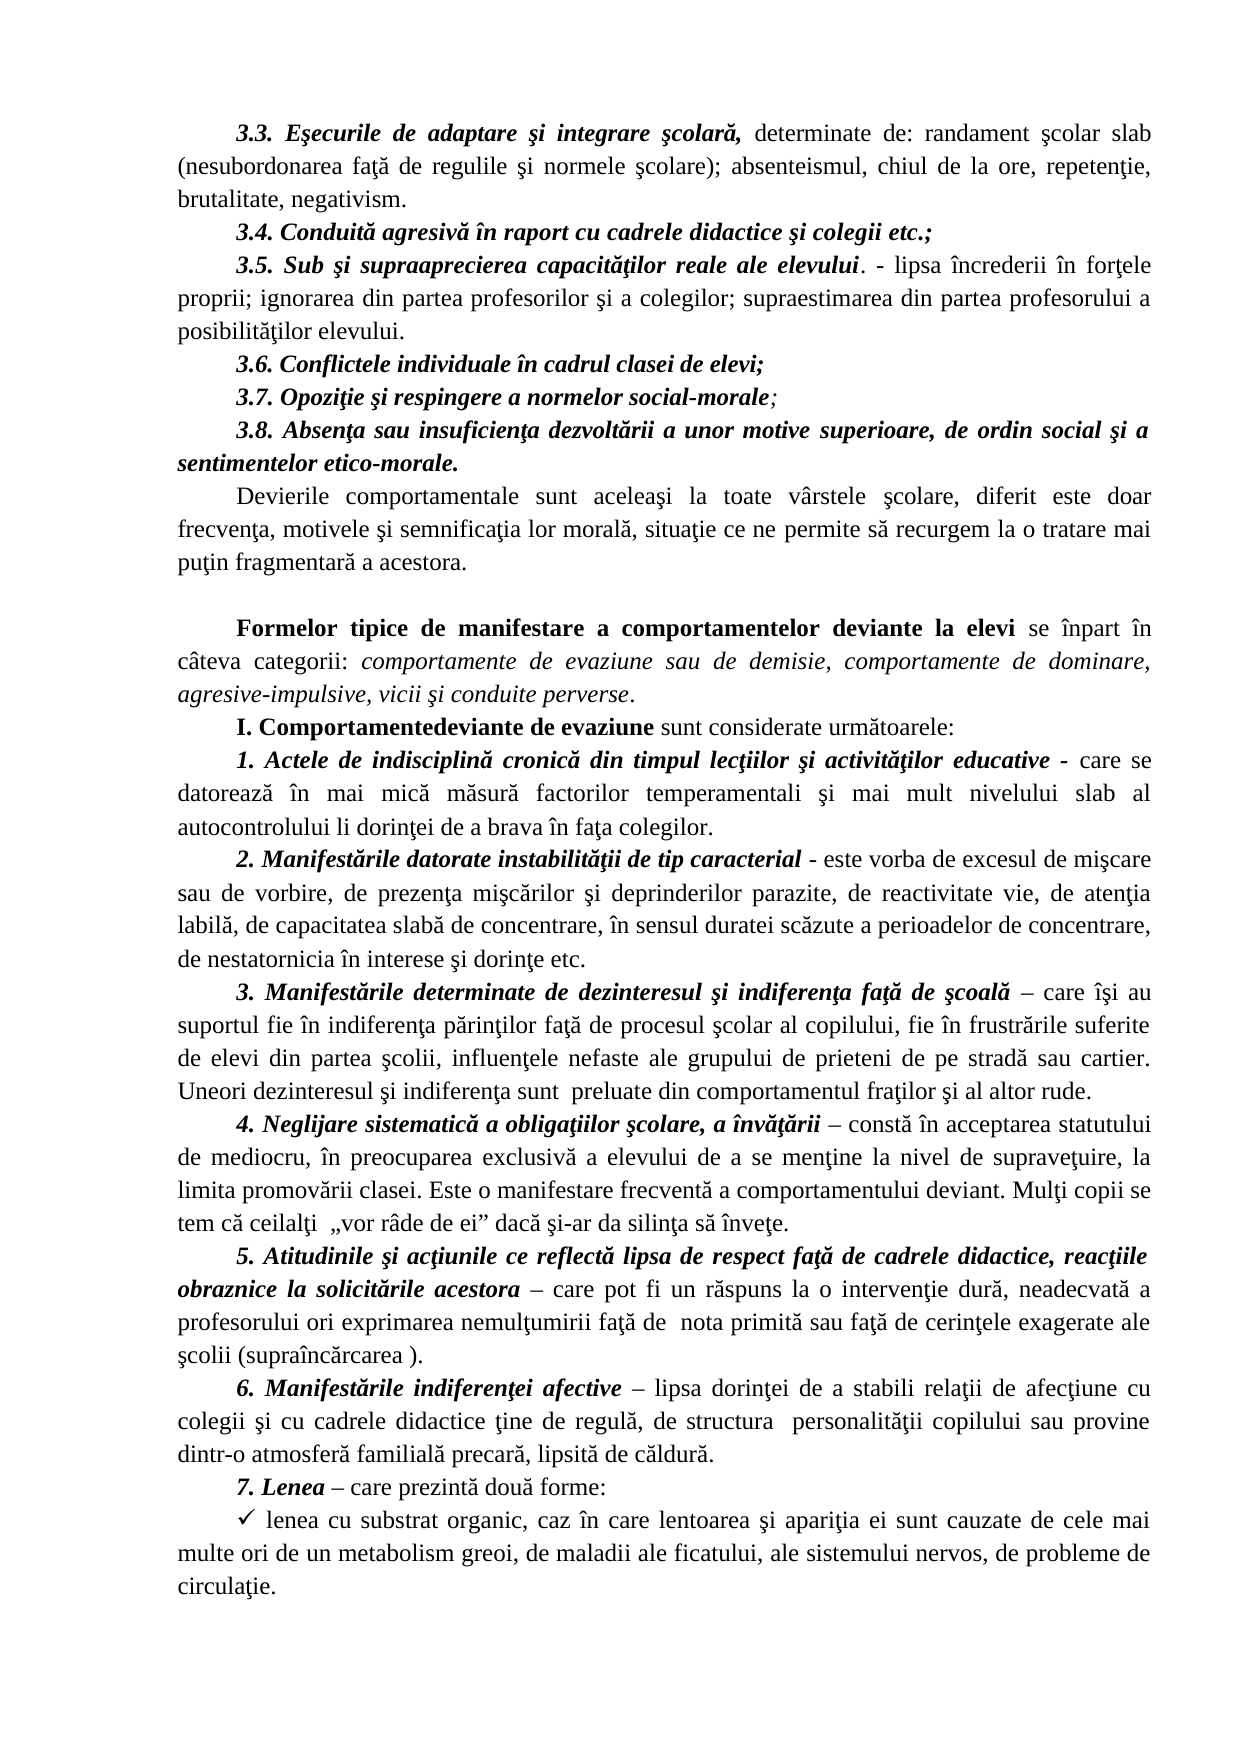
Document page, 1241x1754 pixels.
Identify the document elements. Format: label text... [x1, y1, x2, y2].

text 3.4. Conduită agresivă în raport cu cadrele didactice şi colegii etc.; [177, 217, 1152, 246]
text 6. Manifestările indiferenţei afective – lipsa dorinţei de a stabili relaţii de afecţiune cu colegii şi cu cadrele didactice ţine de regulă, de structura personalităţii copilului sau provine dintr-o atmosferă familială precară, lipsită de căldură. [177, 1373, 1152, 1468]
text 3.8. Absenţa sau insuficienţa dezvoltării a unor motive superioare, de ordin social şi a sentimentelor etico-morale. [177, 415, 1152, 477]
text lenea cu substrat organic, caz în care lentoarea şi apariţia ei sunt cauzate de cele mai multe ori de un metabolism greoi, de maladii ale ficatului, ale sistemului nervos, de probleme de circulaţie. [177, 1505, 1152, 1600]
text 3.3. Eşecurile de adaptare şi integrare şcolară, determinate de: randament şcolar slab (nesubordonarea faţă de regulile şi normele şcolare); absenteismul, chiul de la ore, repetenţie, brutalitate, negativism. [177, 118, 1152, 213]
text 3.6. Conflictele individuale în cadrul clasei de elevi; [177, 349, 1152, 378]
text 3. Manifestările determinate de dezinteresul şi indiferenţa faţă de şcoală – care îşi au suportul fie în indiferenţa părinţilor faţă de procesul şcolar al copilului, fie în frustrările suferite de elevi din partea şcolii, influenţele nefaste ale grupului de prieteni de pe stradă sau cartier. Uneori dezinteresul şi indiferenţa sunt preluate din comportamentul fraţilor şi al altor rude. [177, 977, 1152, 1104]
text 7. Lenea – care prezintă două forme: [177, 1472, 1152, 1501]
text I. Comportamentedeviante de evaziune sunt considerate următoarele: [177, 712, 1152, 741]
text Formelor tipice de manifestare a comportamentelor deviante la elevi se înpart în câteva categorii: comportamente de evaziune sau de demisie, comportamente de dominare, agresive-impulsive, vicii şi conduite perverse. [177, 613, 1152, 708]
text 5. Atitudinile şi acţiunile ce reflectă lipsa de respect faţă de cadrele didactice, reacţiile obraznice la solicitările acestora – care pot fi un răspuns la o intervenţie dură, neadecvată a profesorului ori exprimarea nemulţumirii faţă de nota primită sau faţă de cerinţele exagerate ale şcolii (supraîncărcarea ). [177, 1241, 1152, 1369]
text 3.5. Sub şi supraaprecierea capacităţilor reale ale elevului. - lipsa încrederii în forţele proprii; ignorarea din partea profesorilor şi a colegilor; supraestimarea din partea profesorului a posibilităţilor elevului. [177, 250, 1152, 345]
text Devierile comportamentale sunt aceleaşi la toate vârstele şcolare, diferit este doar frecvenţa, motivele şi semnificaţia lor morală, situaţie ce ne permite să recurgem la o tratare mai puţin fragmentară a acestora. [177, 481, 1152, 576]
text 3.7. Opoziţie şi respingere a normelor social-morale; [177, 382, 1152, 411]
text 4. Neglijare sistematică a obligaţiilor şcolare, a învăţării – constă în acceptarea statutului de mediocru, în preocuparea exclusivă a elevului de a se menţine la nivel de supraveţuire, la limita promovării clasei. Este o manifestare frecventă a comportamentului deviant. Mulţi copii se tem că ceilalţi „vor râde de ei” dacă şi-ar da silinţa să înveţe. [177, 1109, 1152, 1237]
text 1. Actele de indisciplină cronică din timpul lecţiilor şi activităţilor educative - care se datorează în mai mică măsură factorilor temperamentali şi mai mult nivelului slab al autocontrolului li dorinţei de a brava în faţa colegilor. [177, 746, 1152, 840]
text 2. Manifestările datorate instabilităţii de tip caracterial - este vorba de excesul de mişcare sau de vorbire, de prezenţa mişcărilor şi deprinderilor parazite, de reactivitate vie, de atenţia labilă, de capacitatea slabă de concentrare, în sensul duratei scăzute a perioadelor de concentrare, de nestatornicia în interese şi dorinţe etc. [177, 844, 1152, 972]
